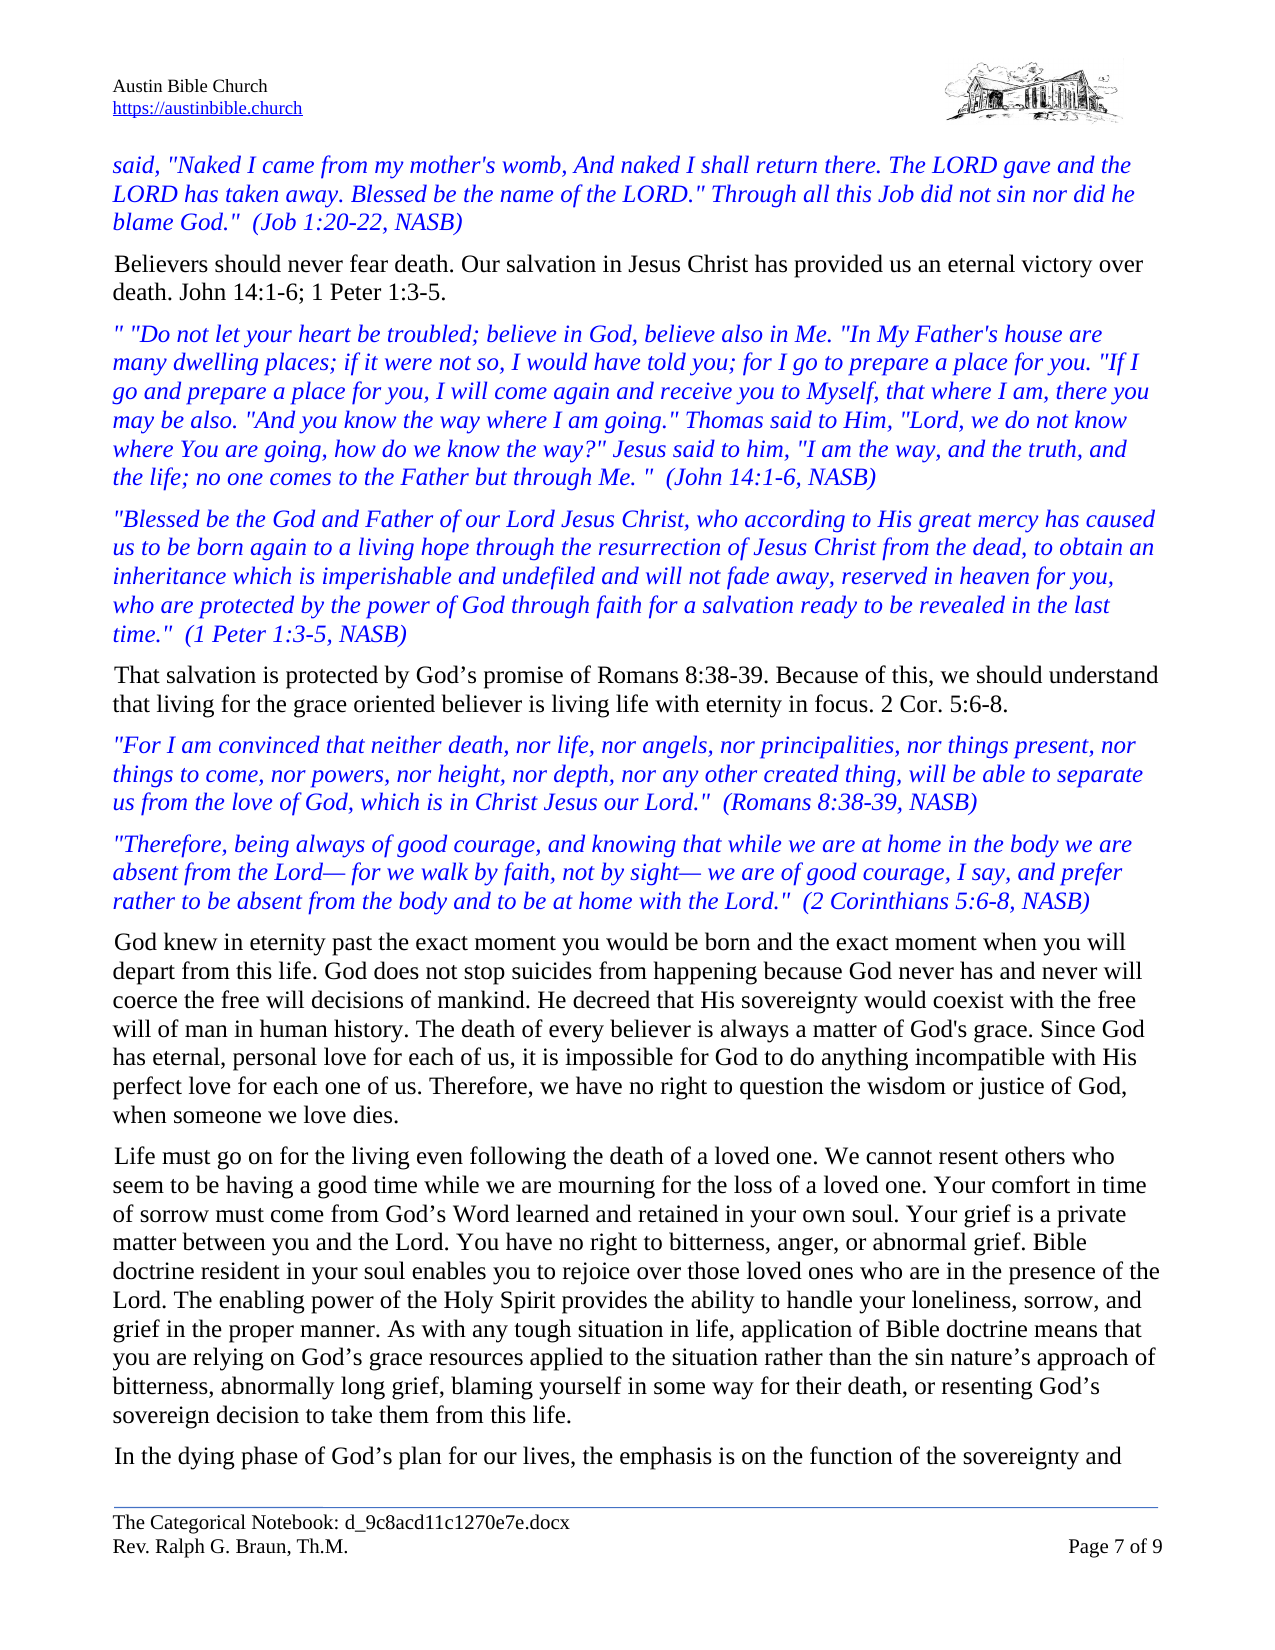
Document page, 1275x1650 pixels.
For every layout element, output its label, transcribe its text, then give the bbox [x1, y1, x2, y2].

text "For I am convinced that neither death, nor life, nor angels, nor principalities, nor things present, nor things to come, nor powers, nor height, nor depth, nor any other created thing, will be able to separate us from the love of God, which is in Christ Jesus our Lord." (Romans 8:38-39, NASB) [112, 730, 1162, 816]
text "Therefore, being always of good courage, and knowing that while we are at home in the body we are absent from the Lord— for we walk by faith, not by sight— we are of good courage, I say, and prefer rather to be absent from the body and to be at home with the Lord." (2 Corinthians 5:6-8, NASB) [112, 829, 1162, 915]
text God knew in eternity past the exact moment you would be born and the exact moment when you will depart from this life. God does not stop suicides from happening because God never has and never will coerce the free will decisions of mankind. He decreed that His sovereignty would coexist with the free will of man in human history. The death of every believer is always a matter of God's grace. Since God has eternal, personal love for each of us, it is impossible for God to do anything incompatible with His perfect love for each one of us. Therefore, we have no right to question the wisdom or justice of God, when someone we love dies. [112, 927, 1162, 1129]
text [112, 150, 1162, 236]
text Life must go on for the living even following the death of a loved one. We cannot resent others who seem to be having a good time while we are mourning for the loss of a loved one. Your comfort in time of sorrow must come from God’s Word learned and retained in your own soul. Your grief is a private matter between you and the Lord. You have no right to bitterness, anger, or abnormal grief. Bible doctrine resident in your soul enables you to rejoice over those loved ones who are in the presence of the Lord. The enabling power of the Holy Spirit provides the ability to handle your loneliness, sorrow, and grief in the proper manner. As with any tough situation in life, application of Bible doctrine means that you are relying on God’s grace resources applied to the situation rather than the sin nature’s approach of bitterness, abnormally long grief, blaming yourself in some way for their death, or resenting God’s sovereign decision to take them from this life. [112, 1141, 1162, 1429]
text " "Do not let your heart be troubled; believe in God, believe also in Me. "In My Father's house are many dwelling places; if it were not so, I would have told you; for I go to prepare a place for you. "If I go and prepare a place for you, I will come again and receive you to Myself, that where I am, there you may be also. "And you know the way where I am going." Thomas said to Him, "Lord, we do not know where You are going, how do we know the way?" Jesus said to him, "I am the way, and the truth, and the life; no one comes to the Father but through Me. " (John 14:1-6, NASB) [112, 319, 1162, 491]
text That salvation is protected by God’s promise of Romans 8:38-39. Because of this, we should understand that living for the grace oriented believer is living life with eternity in focus. 2 Cor. 5:6-8. [112, 660, 1162, 717]
text "Blessed be the God and Father of our Lord Jesus Christ, who according to His great mercy has caused us to be born again to a living hope through the resurrection of Jesus Christ from the dead, to obtain an inheritance which is imperishable and undefiled and will not fade away, reserved in heaven for you, who are protected by the power of God through faith for a salvation ready to be revealed in the last time." (1 Peter 1:3-5, NASB) [112, 504, 1162, 647]
text Believers should never fear death. Our salvation in Jesus Christ has provided us an eternal victory over death. John 14:1-6; 1 Peter 1:3-5. [112, 249, 1162, 306]
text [112, 1441, 1162, 1470]
picture [944, 58, 1124, 125]
